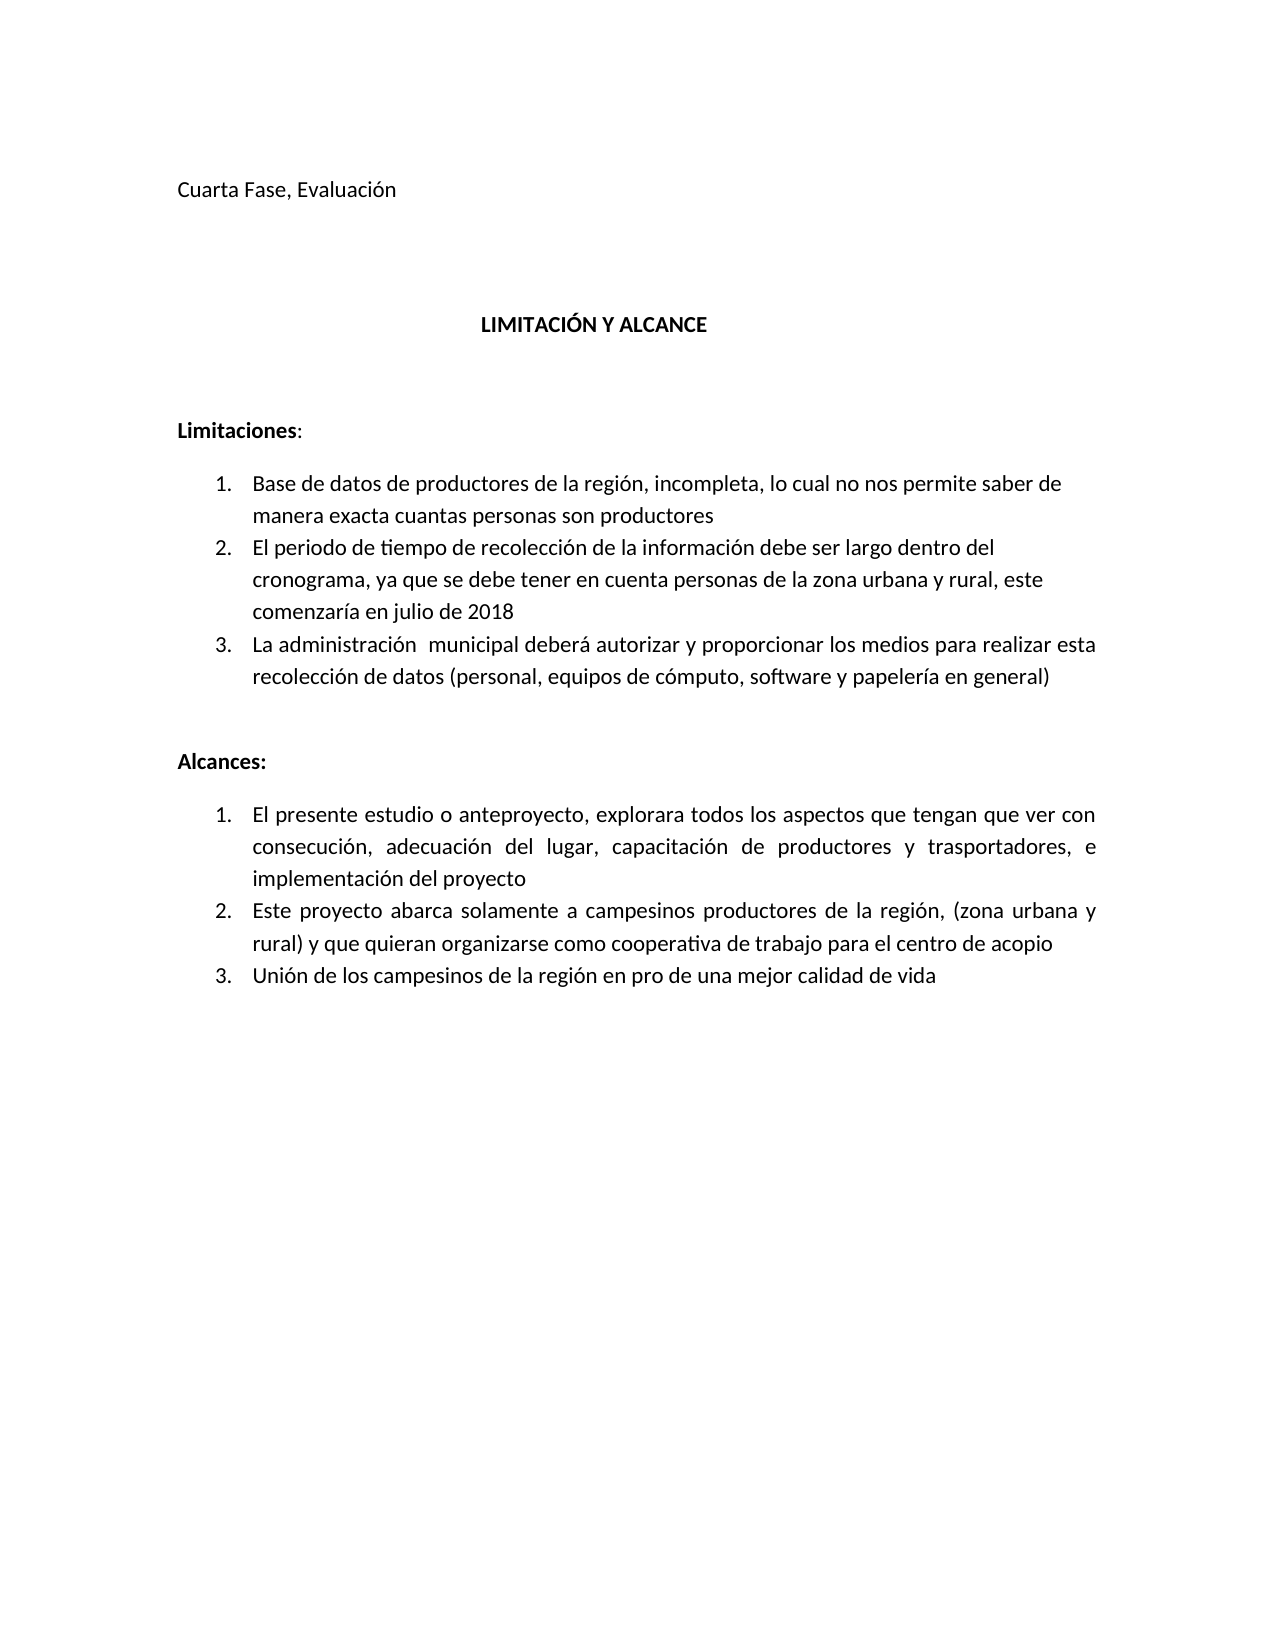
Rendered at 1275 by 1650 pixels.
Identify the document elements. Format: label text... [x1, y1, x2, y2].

text Limitaciones: [177, 416, 1098, 444]
list La administración municipal deberá autorizar y proporcionar los medios para realizar esta recolección de datos (personal, equipos de cómputo, software y papelería en general) [215, 630, 1098, 690]
text Alcances: [177, 747, 1098, 775]
list El presente estudio o anteproyecto, explorara todos los aspectos que tengan que ver con consecución, adecuación del lugar, capacitación de productores y trasportadores, e implementación del proyecto [215, 800, 1098, 892]
text LIMITACIÓN Y ALCANCE [177, 310, 1098, 338]
list El periodo de tiempo de recolección de la información debe ser largo dentro del cronograma, ya que se debe tener en cuenta personas de la zona urbana y rural, este comenzaría en julio de 2018 [215, 533, 1098, 626]
text Cuarta Fase, Evaluación [177, 176, 1098, 204]
list Base de datos de productores de la región, incompleta, lo cual no nos permite saber de manera exacta cuantas personas son productores [215, 469, 1098, 529]
list Este proyecto abarca solamente a campesinos productores de la región, (zona urbana y rural) y que quieran organizarse como cooperativa de trabajo para el centro de acopio [215, 897, 1098, 957]
list Unión de los campesinos de la región en pro de una mejor calidad de vida [215, 961, 1098, 989]
